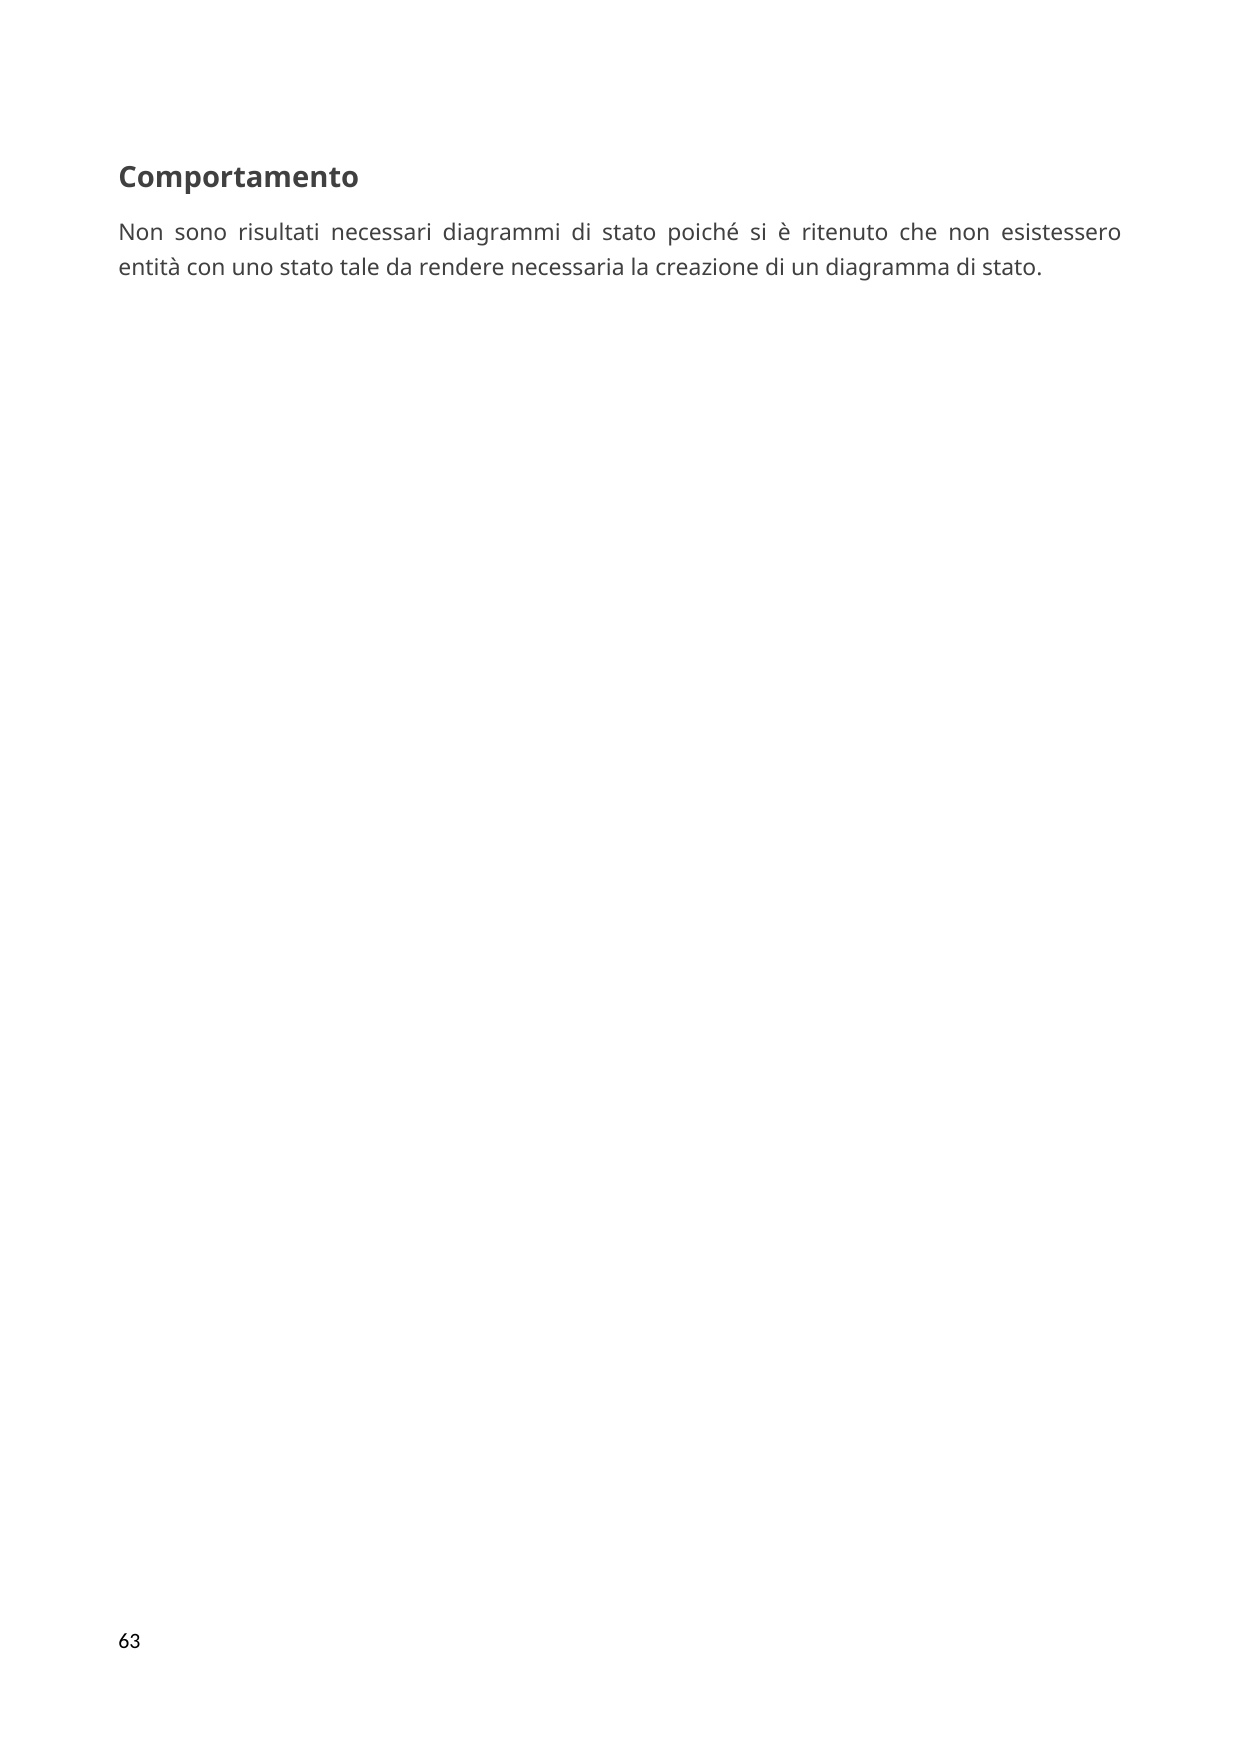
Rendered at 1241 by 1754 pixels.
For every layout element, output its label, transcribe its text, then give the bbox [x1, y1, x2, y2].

text Non sono risultati necessari diagrammi di stato poiché si è ritenuto che non esistessero entità con uno stato tale da rendere necessaria la creazione di un diagramma di stato. [118, 215, 1122, 283]
subtitle Comportamento [118, 156, 1122, 196]
